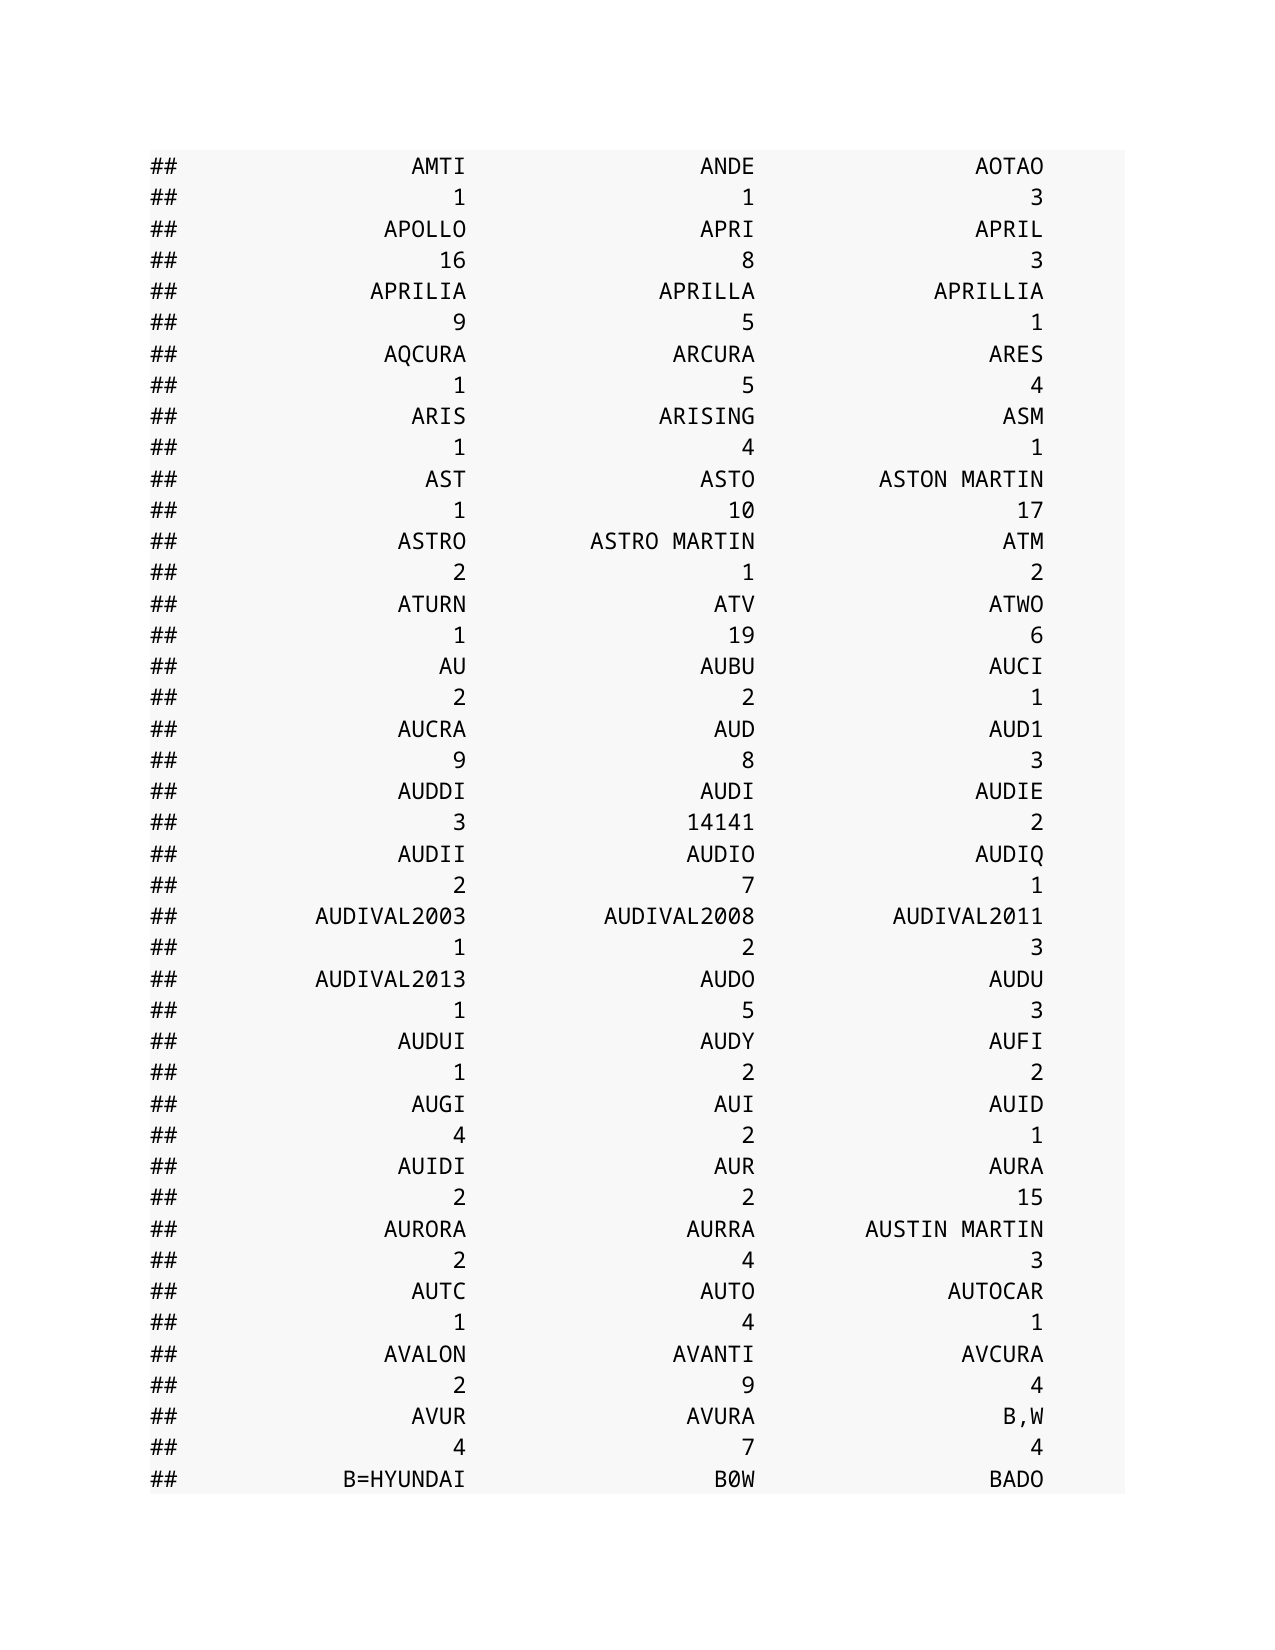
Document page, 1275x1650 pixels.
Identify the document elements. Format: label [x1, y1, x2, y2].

text [150, 150, 1125, 1494]
